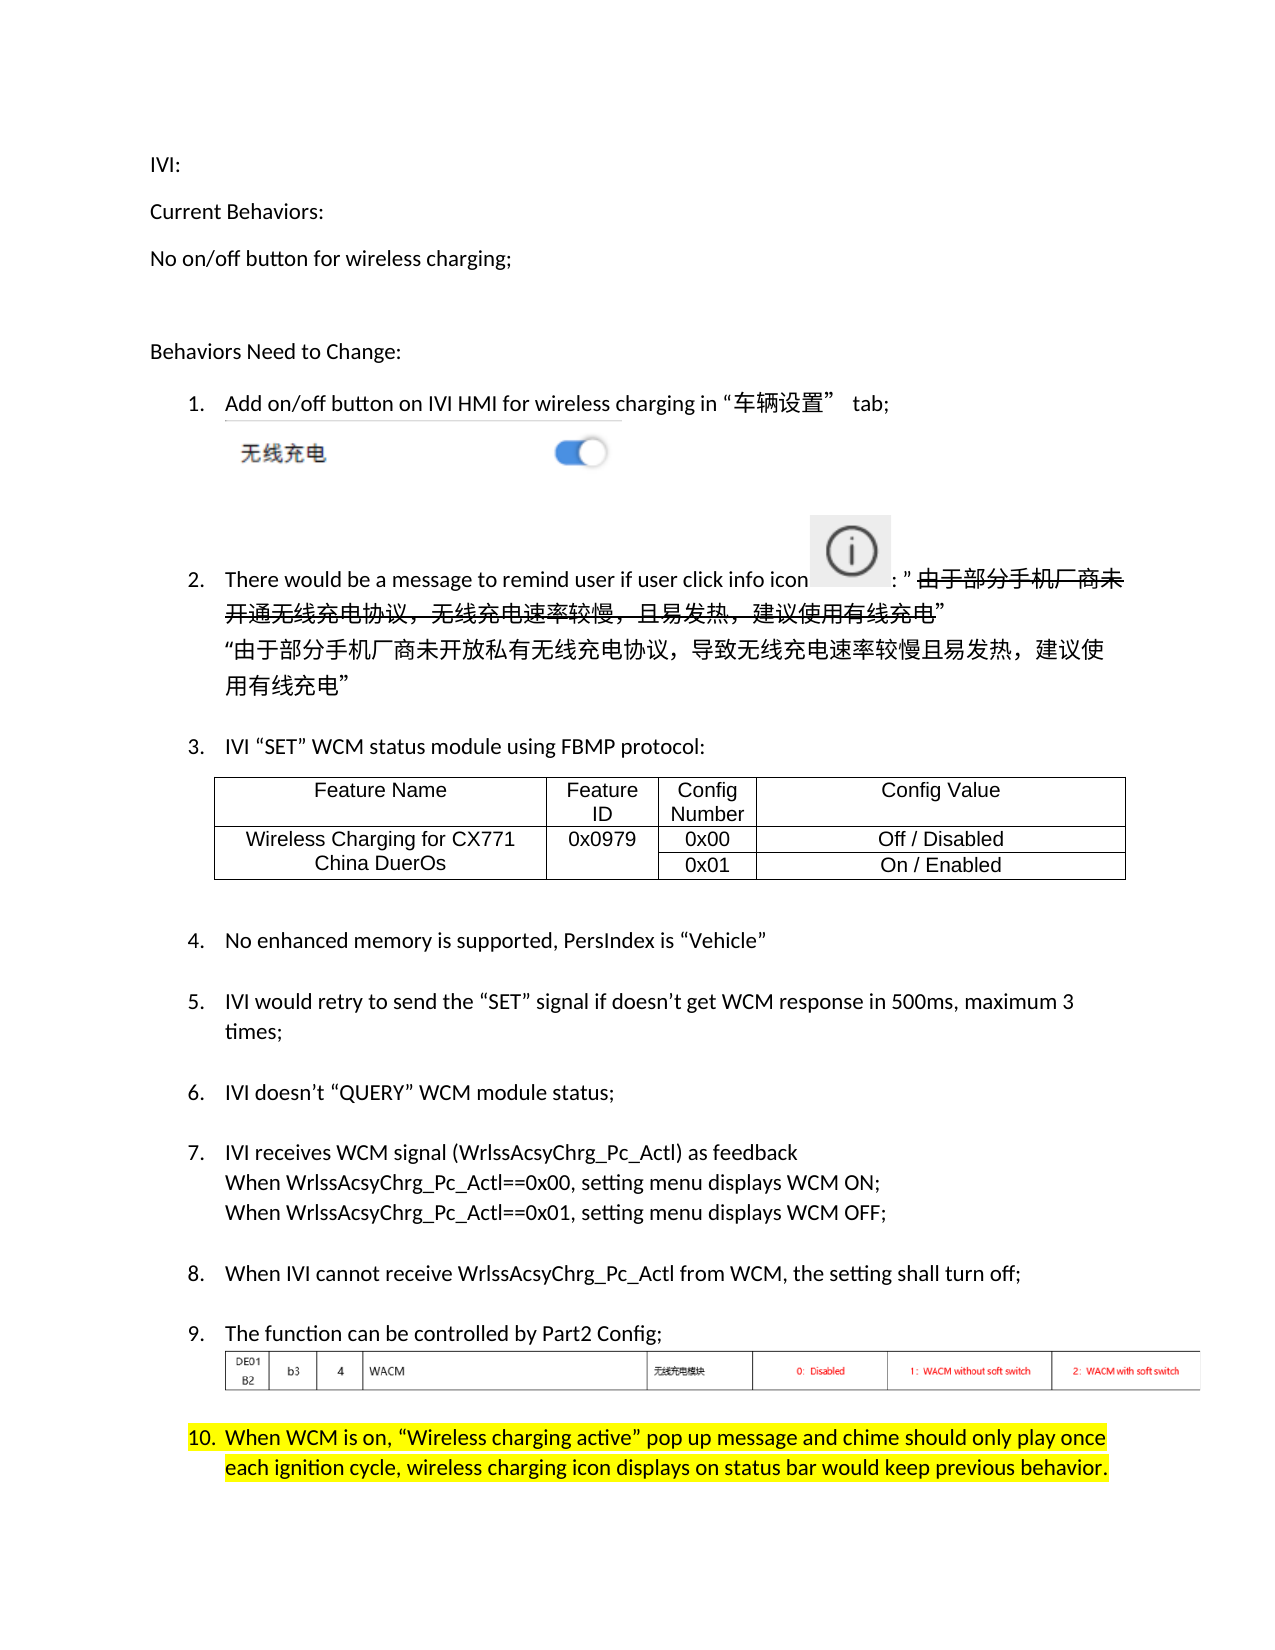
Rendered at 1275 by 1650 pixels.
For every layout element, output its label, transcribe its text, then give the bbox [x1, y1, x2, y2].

text IVI: [150, 150, 1125, 178]
table_cell 0x01 [659, 853, 756, 879]
list When WCM is on, “Wireless charging active” pop up message and chime should only play once each ignition cycle, wireless charging icon displays on status bar would keep previous behavior. [187, 1423, 1125, 1482]
list Add on/off button on IVI HMI for wireless charging in “车辆设置” tab; [187, 384, 1125, 418]
picture [225, 420, 622, 483]
list IVI would retry to send the “SET” signal if doesn’t get WCM response in 500ms, maximum 3 times; [187, 987, 1125, 1045]
table_header Feature Name [215, 778, 546, 826]
list “由于部分手机厂商未开放私有无线充电协议，导致无线充电速率较慢且易发热，建议使用有线充电” [225, 632, 1125, 701]
list IVI doesn’t “QUERY” WCM module status; [187, 1078, 1125, 1106]
table_header Config Number [659, 778, 756, 826]
table_cell Wireless Charging for CX771 China DuerOs [215, 827, 546, 879]
picture [225, 1349, 1200, 1391]
list When WrlssAcsyChrg_Pc_Actl==0x01, setting menu displays WCM OFF; [225, 1198, 1125, 1226]
table_header Feature ID [547, 778, 658, 826]
list When IVI cannot receive WrlssAcsyChrg_Pc_Actl from WCM, the setting shall turn off; [187, 1259, 1125, 1287]
picture [809, 515, 892, 587]
list There would be a message to remind user if user click info icon: ” 由于部分手机厂商未开通无线充电协议，无线充电速率较慢，且易发热，建议使用有线充电” [187, 515, 1125, 629]
table_cell 0x00 [659, 827, 756, 852]
table_cell Off / Disabled [757, 827, 1125, 852]
text No on/off button for wireless charging; [150, 244, 1125, 272]
list IVI “SET” WCM status module using FBMP protocol: [187, 732, 1125, 760]
list IVI receives WCM signal (WrlssAcsyChrg_Pc_Actl) as feedback [187, 1138, 1125, 1166]
table_header Config Value [757, 778, 1125, 826]
list When WrlssAcsyChrg_Pc_Actl==0x00, setting menu displays WCM ON; [225, 1168, 1125, 1196]
table_cell 0x0979 [547, 827, 658, 879]
text Behaviors Need to Change: [150, 337, 1125, 366]
list The function can be controlled by Part2 Config; [187, 1319, 1125, 1347]
text Current Behaviors: [150, 197, 1125, 225]
table_cell On / Enabled [757, 853, 1125, 879]
list No enhanced memory is supported, PersIndex is “Vehicle” [187, 927, 1125, 954]
